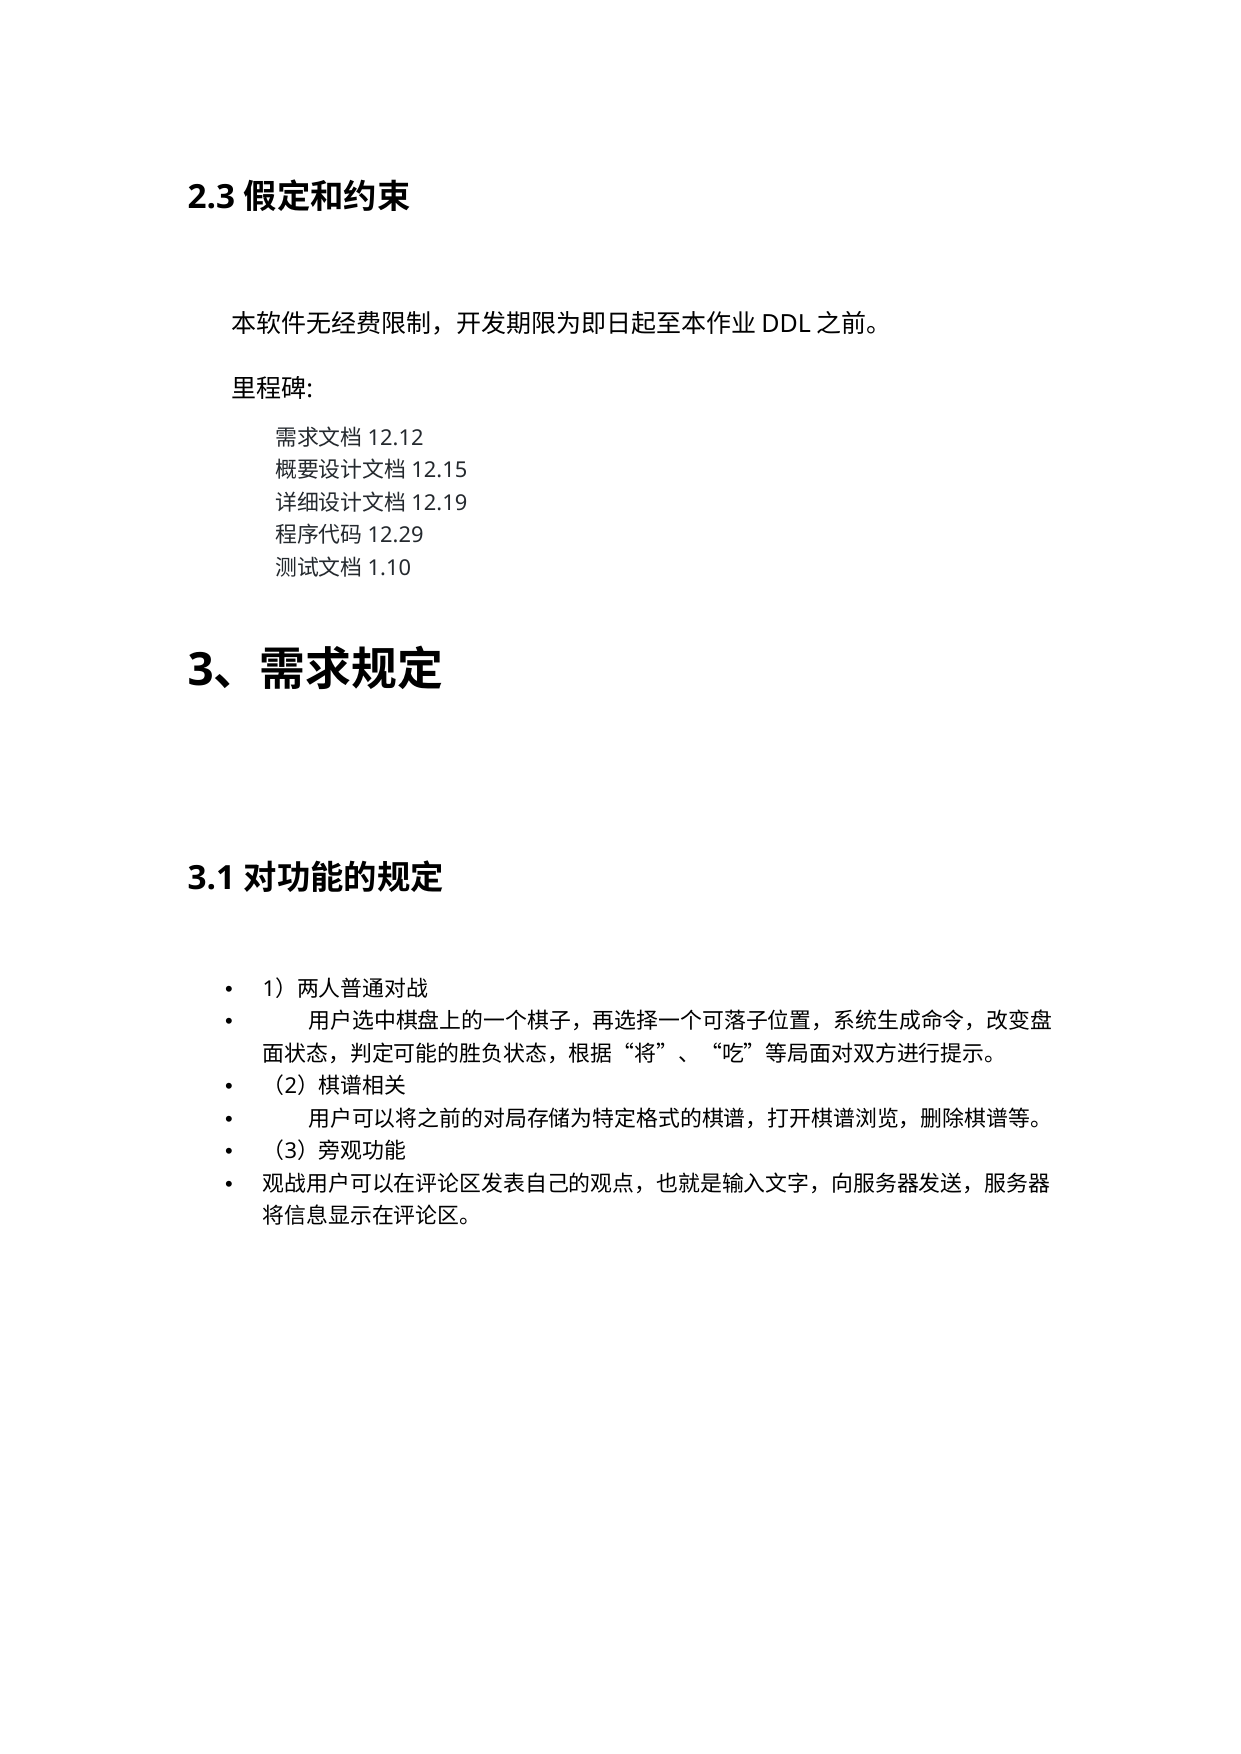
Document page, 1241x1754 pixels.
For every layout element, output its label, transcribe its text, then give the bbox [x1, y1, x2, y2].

subtitle 3、需求规定 [187, 617, 1053, 715]
subtitle 3.1 对功能的规定 [187, 843, 1053, 908]
text 里程碑: [187, 354, 1053, 419]
list （3）旁观功能 [225, 1133, 1053, 1165]
list 用户选中棋盘上的一个棋子，再选择一个可落子位置，系统生成命令，改变盘面状态，判定可能的胜负状态，根据“将”、“吃”等局面对双方进行提示。 [225, 1003, 1053, 1068]
list 用户可以将之前的对局存储为特定格式的棋谱，打开棋谱浏览，删除棋谱等。 [225, 1100, 1053, 1133]
text 需求文档 12.12 概要设计文档 12.15 详细设计文档 12.19 程序代码 12.29 测试文档 1.10 [275, 419, 1053, 582]
list （2）棋谱相关 [225, 1068, 1053, 1100]
subtitle 2.3 假定和约束 [187, 162, 1053, 227]
text 本软件无经费限制，开发期限为即日起至本作业DDL之前。 [187, 289, 1053, 354]
list 1）两人普通对战 [225, 970, 1053, 1003]
list 观战用户可以在评论区发表自己的观点，也就是输入文字，向服务器发送，服务器将信息显示在评论区。 [225, 1165, 1053, 1230]
